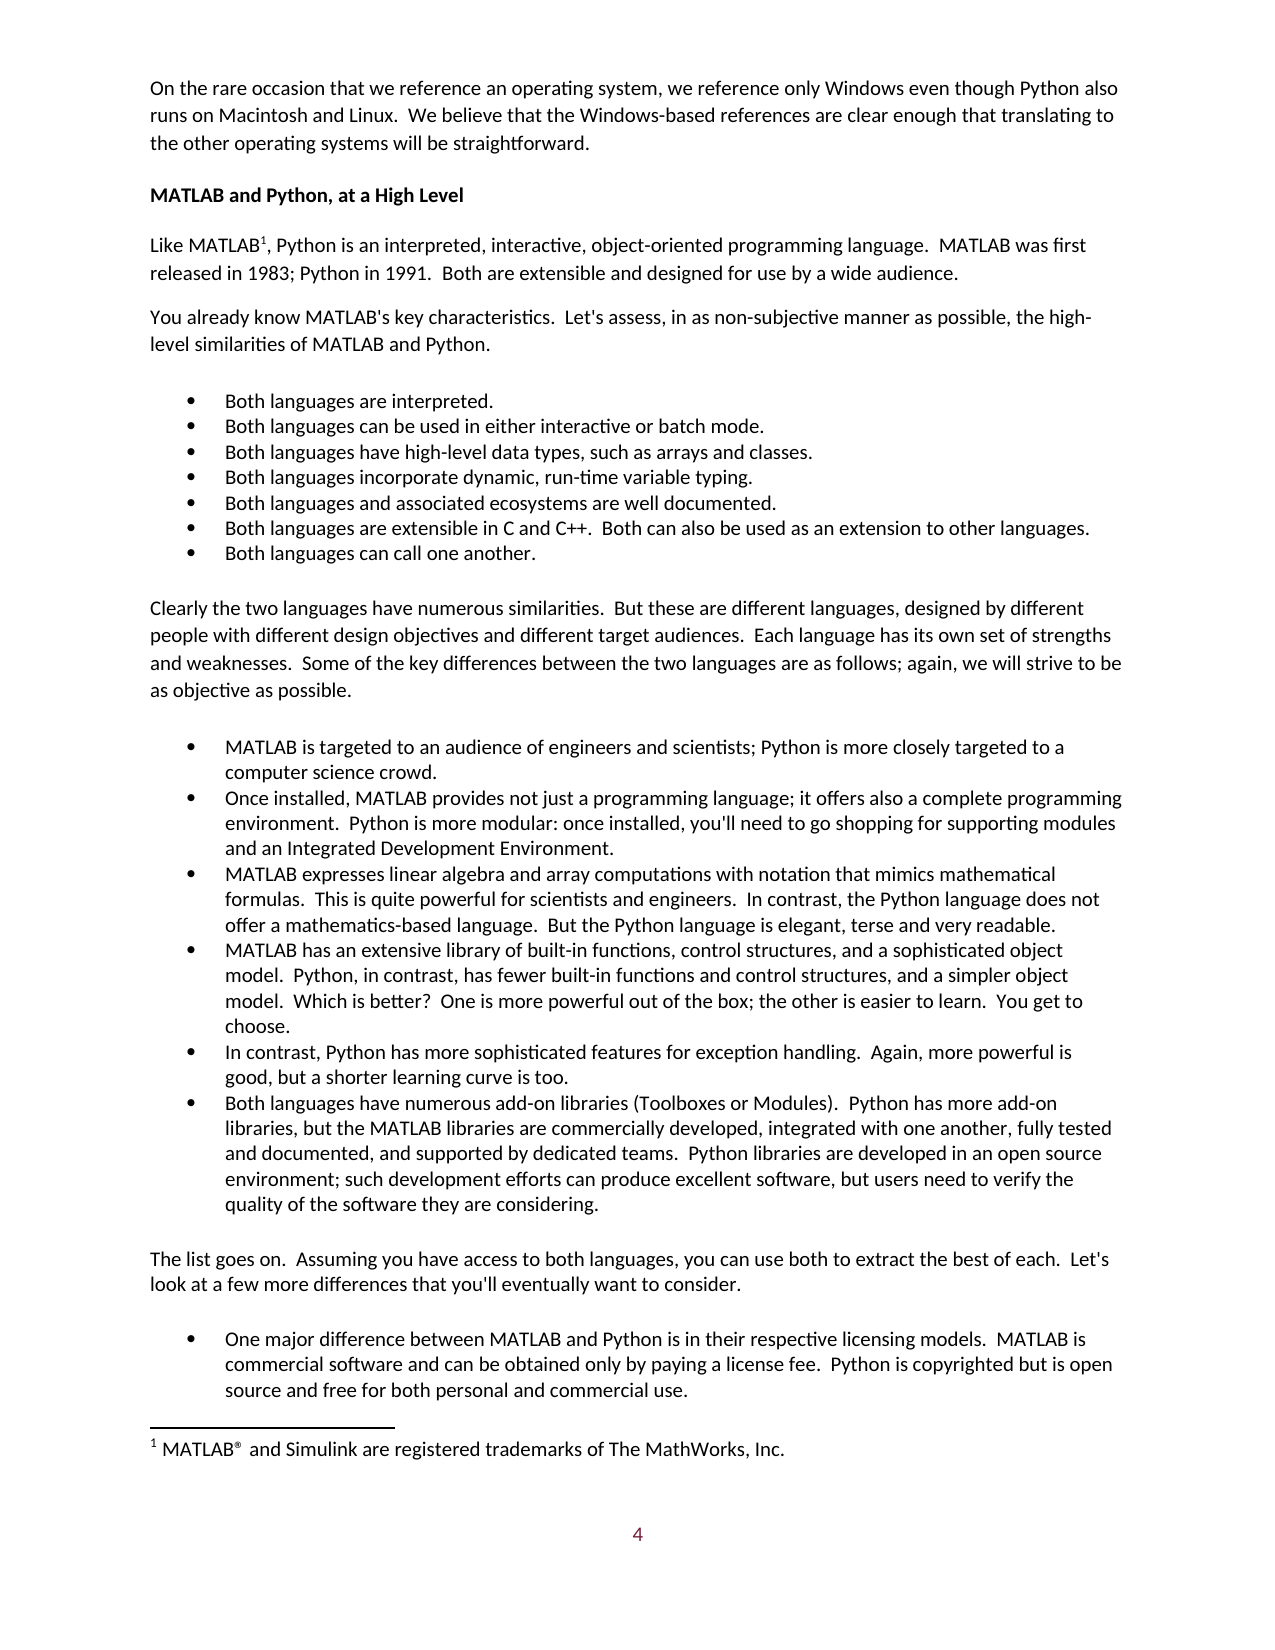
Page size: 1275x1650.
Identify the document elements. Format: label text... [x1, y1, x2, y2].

list One major difference between MATLAB and Python is in their respective licensing models. MATLAB is commercial software and can be obtained only by paying a license fee. Python is copyrighted but is open source and free for both personal and commercial use. [187, 1326, 1125, 1402]
list Both languages can call one another. [187, 541, 1125, 566]
list In contrast, Python has more sophisticated features for exception handling. Again, more powerful is good, but a shorter learning curve is too. [187, 1039, 1125, 1090]
list MATLAB expresses linear algebra and array computations with notation that mimics mathematical formulas. This is quite powerful for scientists and engineers. In contrast, the Python language does not offer a mathematics-based language. But the Python language is elegant, terse and very readable. [187, 861, 1125, 937]
list Both languages can be used in either interactive or batch mode. [187, 413, 1125, 439]
text Clearly the two languages have numerous similarities. But these are different languages, designed by different people with different design objectives and different target audiences. Each language has its own set of strengths and weaknesses. Some of the key differences between the two languages are as follows; again, we will strive to be as objective as possible. [150, 595, 1125, 703]
list Both languages are interpreted. [187, 388, 1125, 413]
list Both languages have numerous add-on libraries (Toolboxes or Modules). Python has more add-on libraries, but the MATLAB libraries are commercially developed, integrated with one another, fully tested and documented, and supported by dedicated teams. Python libraries are developed in an open source environment; such development efforts can produce excellent software, but users need to verify the quality of the software they are considering. [187, 1090, 1125, 1217]
list Once installed, MATLAB provides not just a programming language; it offers also a complete programming environment. Python is more modular: once installed, you'll need to go shopping for supporting modules and an Integrated Development Environment. [187, 785, 1125, 861]
list Both languages have high-level data types, such as arrays and classes. [187, 439, 1125, 464]
list Both languages are extensible in C and C++. Both can also be used as an extension to other languages. [187, 515, 1125, 541]
list Both languages and associated ecosystems are well documented. [187, 490, 1125, 515]
list Both languages incorporate dynamic, run-time variable typing. [187, 464, 1125, 490]
subtitle MATLAB and Python, at a High Level [150, 182, 1125, 208]
text The list goes on. Assuming you have access to both languages, you can use both to extract the best of each. Let's look at a few more differences that you'll eventually want to consider. [150, 1246, 1125, 1297]
text Like MATLAB, Python is an interpreted, interactive, object-oriented programming language. MATLAB was first released in 1983; Python in 1991. Both are extensible and designed for use by a wide audience. [150, 233, 1125, 285]
list MATLAB has an extensive library of built-in functions, control structures, and a sophisticated object model. Python, in contrast, has fewer built-in functions and control structures, and a simpler object model. Which is better? One is more powerful out of the box; the other is easier to learn. You get to choose. [187, 937, 1125, 1039]
list MATLAB is targeted to an audience of engineers and scientists; Python is more closely targeted to a computer science crowd. [187, 734, 1125, 785]
text On the rare occasion that we reference an operating system, we reference only Windows even though Python also runs on Macintosh and Linux. We believe that the Windows-based references are clear enough that translating to the other operating systems will be straightforward. [150, 75, 1125, 155]
text You already know MATLAB's key characteristics. Let's assess, in as non-subjective manner as possible, the high-level similarities of MATLAB and Python. [150, 304, 1125, 357]
